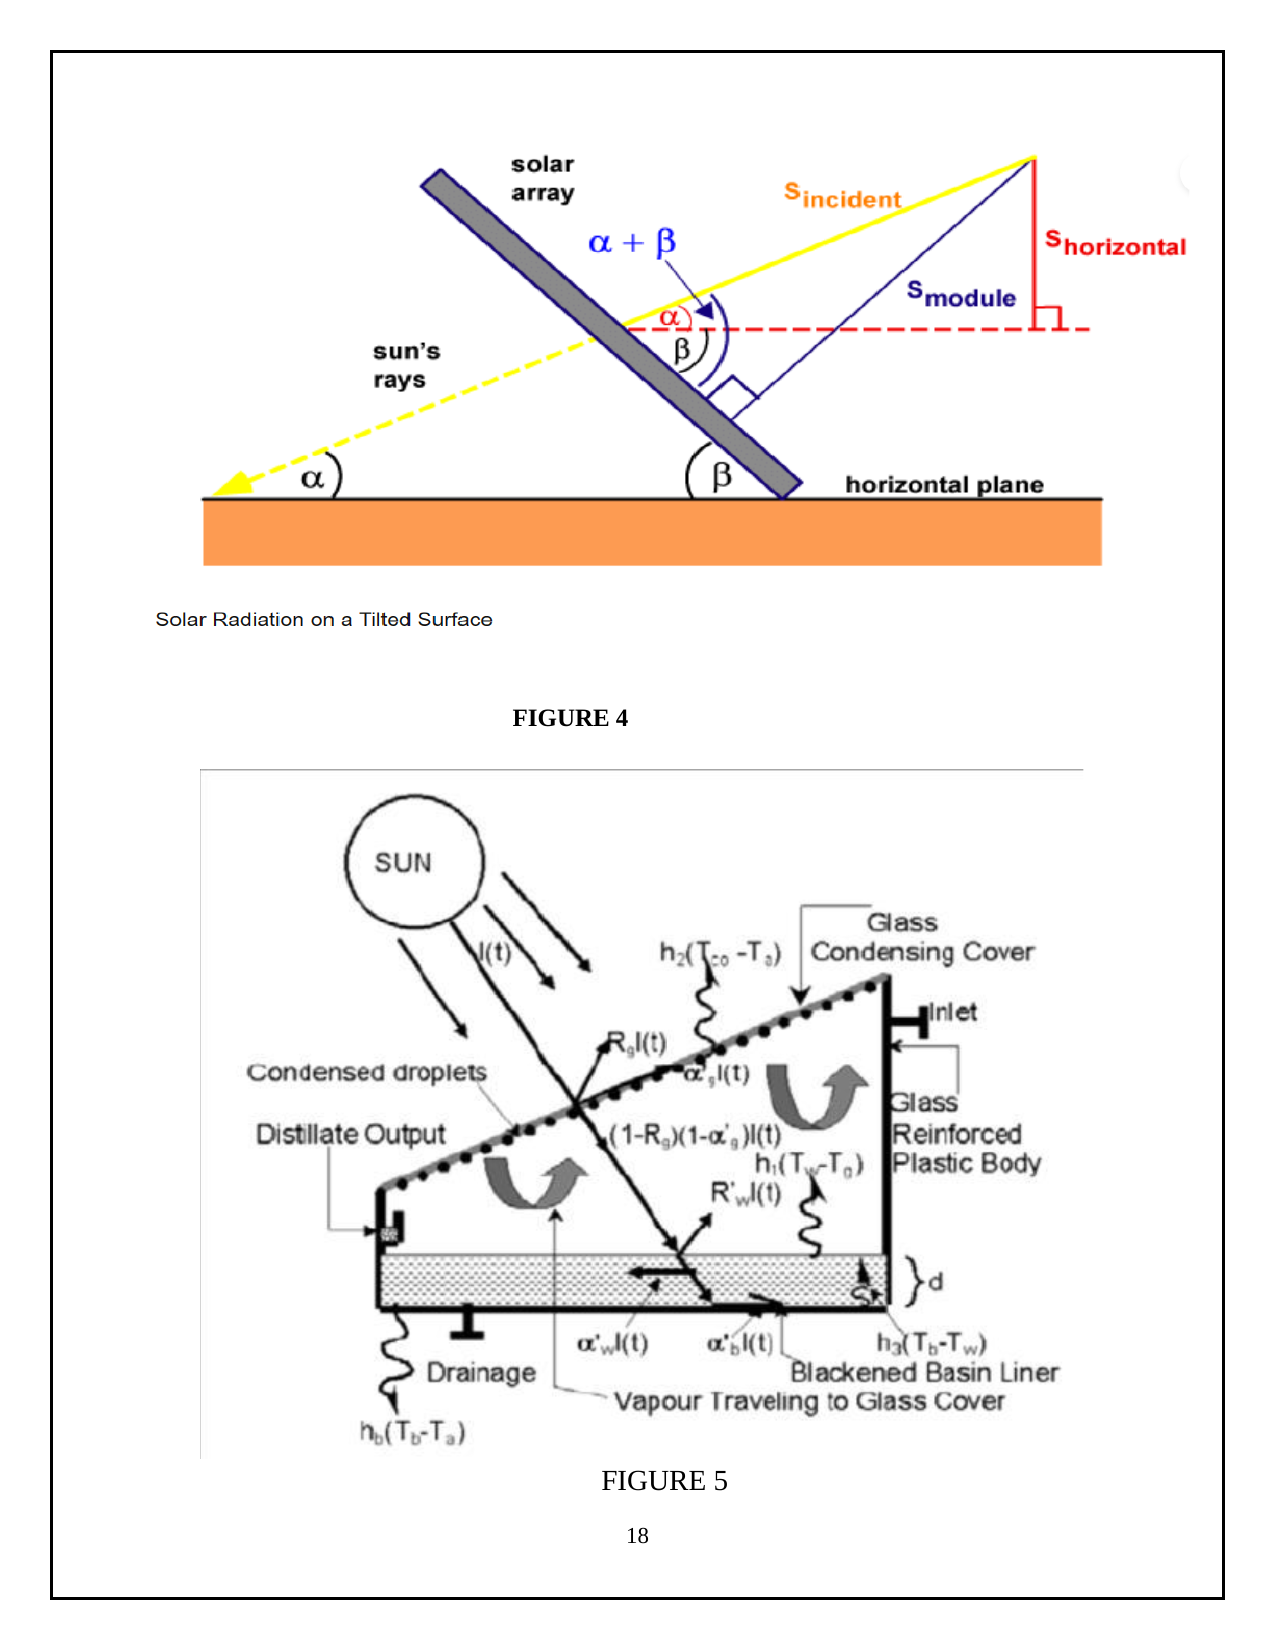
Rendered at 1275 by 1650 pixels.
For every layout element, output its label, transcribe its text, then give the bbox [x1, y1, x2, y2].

picture [150, 141, 1190, 659]
picture [200, 769, 1084, 1459]
text FIGURE 5 [200, 1463, 1164, 1496]
subtitle FIGURE 4 [150, 703, 1164, 732]
